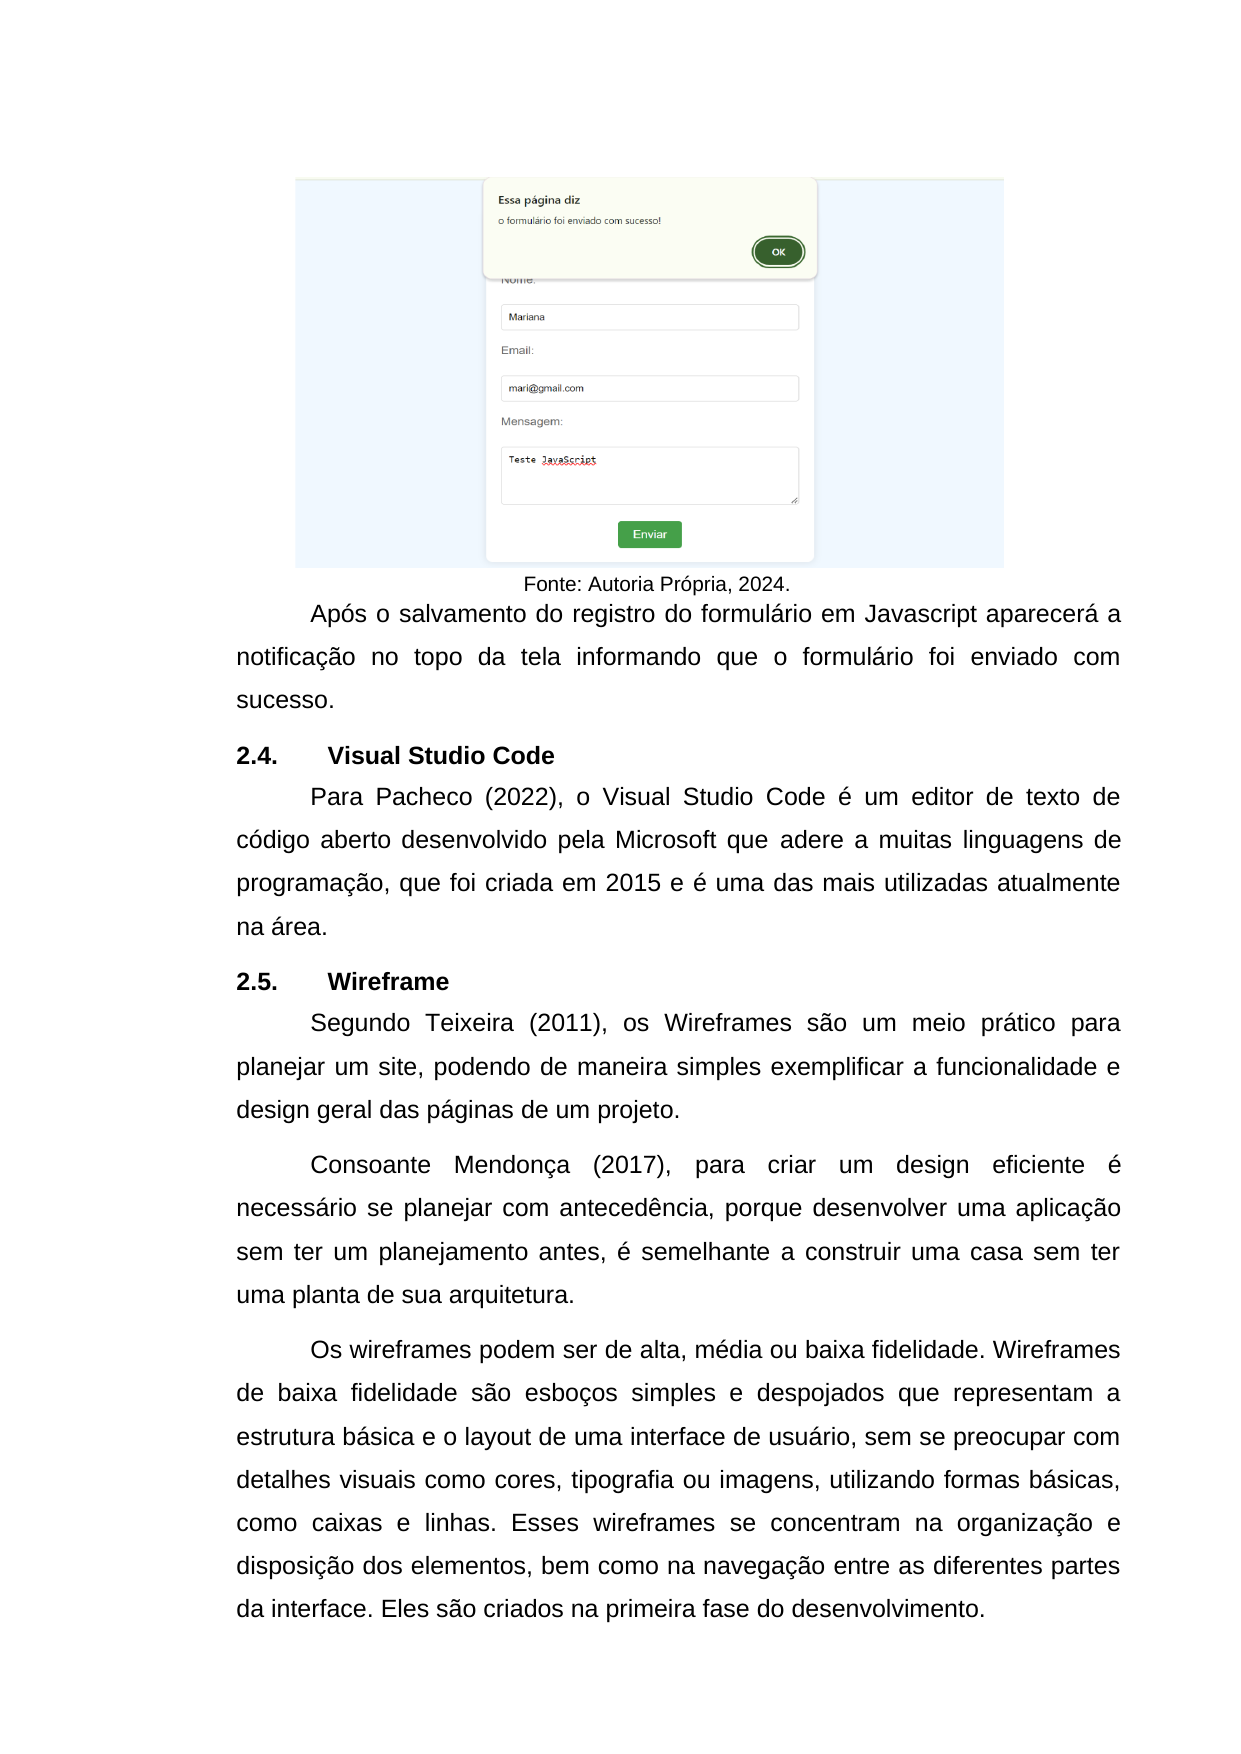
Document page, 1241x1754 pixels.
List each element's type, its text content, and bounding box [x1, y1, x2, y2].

text Consoante Mendonça (2017), para criar um design eficiente é necessário se planejar com antecedência, porque desenvolver uma aplicação sem ter um planejamento antes, é semelhante a construir uma casa sem ter uma planta de sua arquitetura. [236, 1150, 1122, 1308]
text Os wireframes podem ser de alta, média ou baixa fidelidade. Wireframes de baixa fidelidade são esboços simples e despojados que representam a estrutura básica e o layout de uma interface de usuário, sem se preocupar com detalhes visuais como cores, tipografia ou imagens, utilizando formas básicas, como caixas e linhas. Esses wireframes se concentram na organização e disposição dos elementos, bem como na navegação entre as diferentes partes da interface. Eles são criados na primeira fase do desenvolvimento. [236, 1335, 1122, 1623]
subtitle Visual Studio Code [236, 741, 1122, 770]
text Fonte: Autoria Própria, 2024. [118, 572, 1122, 596]
text Após o salvamento do registro do formulário em Javascript aparecerá a notificação no topo da tela informando que o formulário foi enviado com sucesso. [236, 599, 1122, 714]
text Segundo Teixeira (2011), os Wireframes são um meio prático para planejar um site, podendo de maneira simples exemplificar a funcionalidade e design geral das páginas de um projeto. [236, 1008, 1122, 1123]
text Para Pacheco (2022), o Visual Studio Code é um editor de texto de código aberto desenvolvido pela Microsoft que adere a muitas linguagens de programação, que foi criada em 2015 e é uma das mais utilizadas atualmente na área. [236, 782, 1122, 940]
picture [295, 177, 1004, 568]
subtitle Wireframe [236, 967, 1122, 996]
